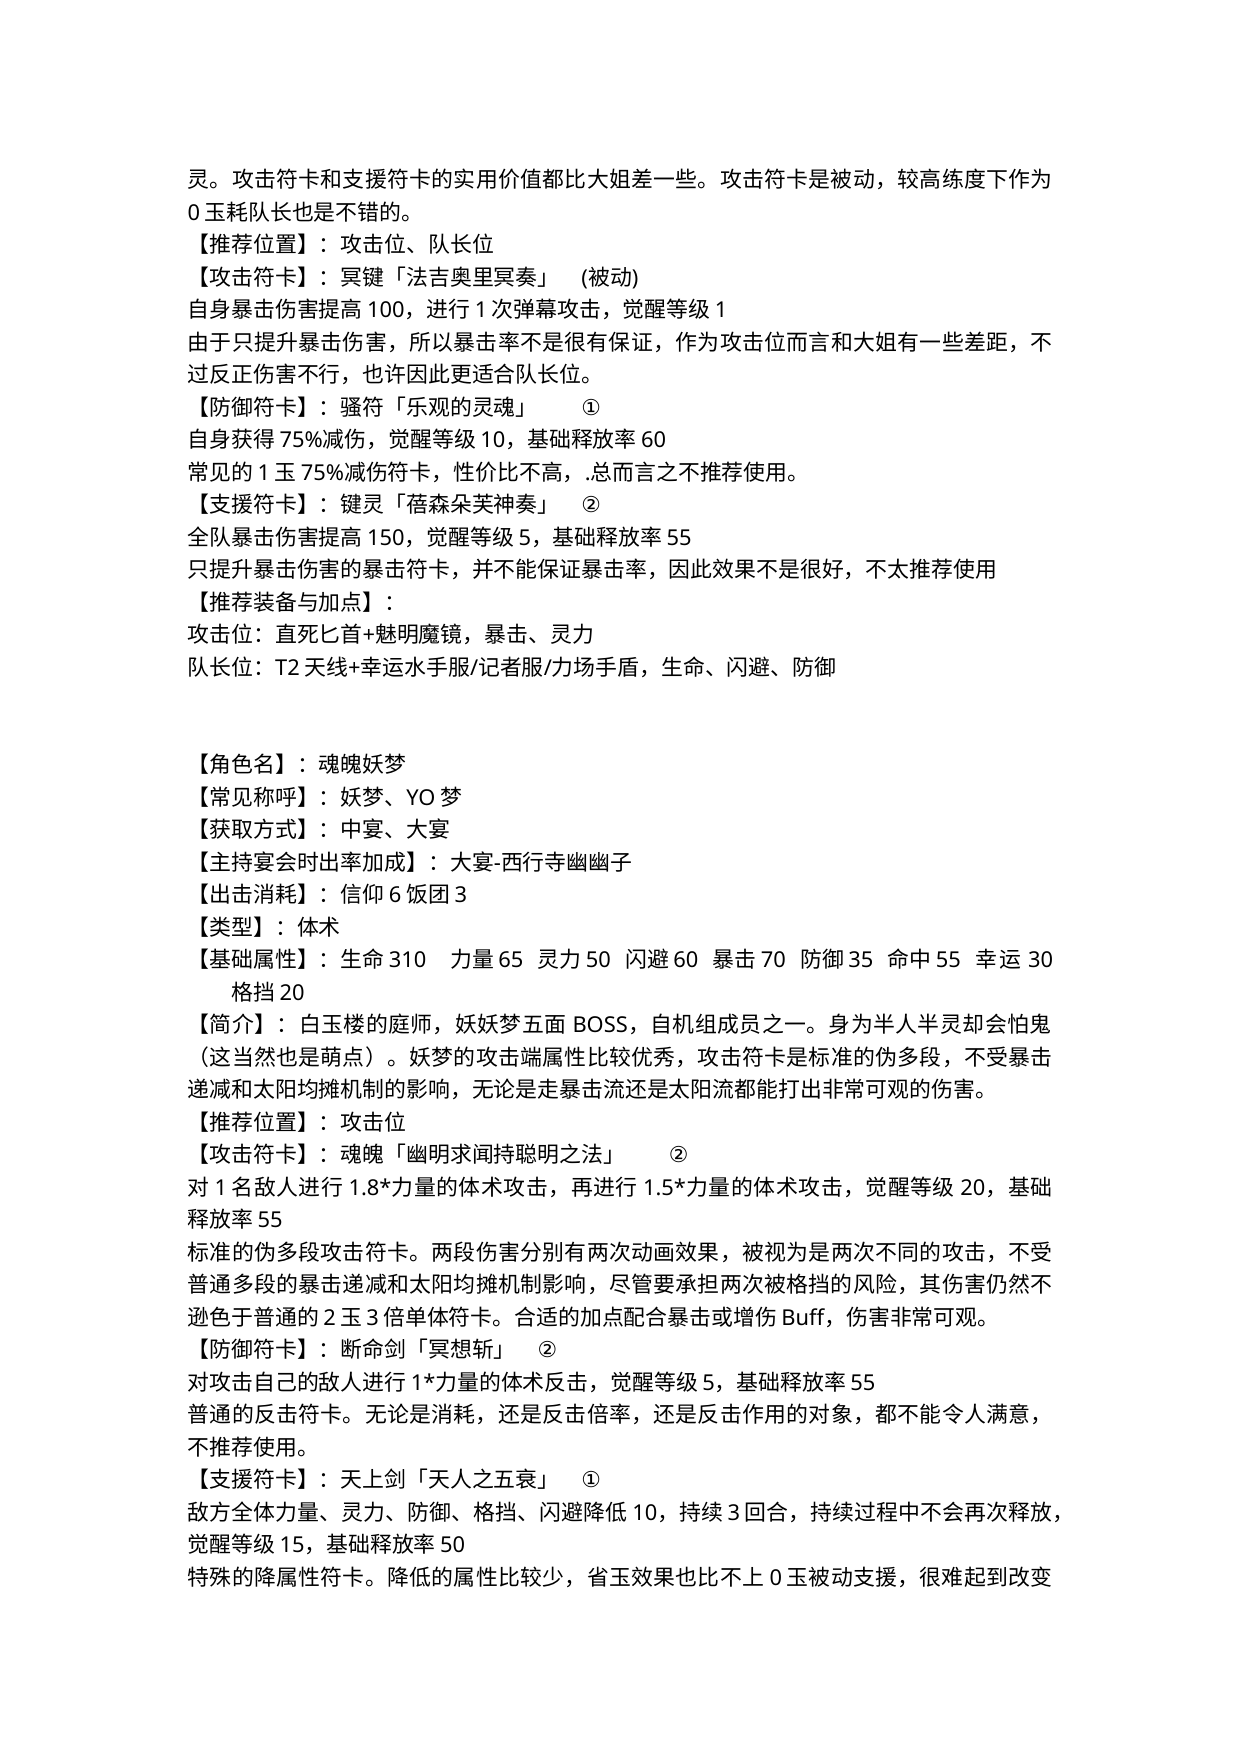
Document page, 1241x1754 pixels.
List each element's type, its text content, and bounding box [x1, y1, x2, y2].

text 对1名敌人进行1.8*力量的体术攻击，再进行1.5*力量的体术攻击，觉醒等级20，基础释放率55 [187, 1169, 1053, 1234]
text 【攻击符卡】：魂魄「幽明求闻持聪明之法」 ② [187, 1137, 1053, 1169]
text 【主持宴会时出率加成】：大宴-西行寺幽幽子 [187, 844, 1053, 877]
text 【获取方式】：中宴、大宴 [187, 812, 1053, 844]
text 【推荐位置】：攻击位、队长位 [187, 227, 1053, 259]
text 【常见称呼】：妖梦、YO梦 [187, 779, 1053, 812]
text 【推荐位置】：攻击位 [187, 1104, 1053, 1137]
text 自身暴击伤害提高100，进行1次弹幕攻击，觉醒等级1 [187, 292, 1053, 324]
text 队长位：T2天线+幸运水手服/记者服/力场手盾，生命、闪避、防御 [187, 649, 1053, 682]
text 【支援符卡】：天上剑「天人之五衰」 ① [187, 1462, 1053, 1494]
text 【出击消耗】：信仰6 饭团3 [187, 877, 1053, 909]
text 自身获得75%减伤，觉醒等级10，基础释放率60 [187, 422, 1053, 454]
text 【防御符卡】：骚符「乐观的灵魂」 ① [187, 389, 1053, 422]
text 标准的伪多段攻击符卡。两段伤害分别有两次动画效果，被视为是两次不同的攻击，不受普通多段的暴击递减和太阳均摊机制影响，尽管要承担两次被格挡的风险，其伤害仍然不逊色于普通的2玉3倍单体符卡。合适的加点配合暴击或增伤Buff，伤害非常可观。 [187, 1234, 1053, 1332]
text 普通的反击符卡。无论是消耗，还是反击倍率，还是反击作用的对象，都不能令人满意，不推荐使用。 [187, 1397, 1053, 1462]
text 【简介】：白玉楼的庭师，妖妖梦五面BOSS，自机组成员之一。身为半人半灵却会怕鬼（这当然也是萌点）。妖梦的攻击端属性比较优秀，攻击符卡是标准的伪多段，不受暴击递减和太阳均摊机制的影响，无论是走暴击流还是太阳流都能打出非常可观的伤害。 [187, 1007, 1053, 1104]
text 对攻击自己的敌人进行1*力量的体术反击，觉醒等级5，基础释放率55 [187, 1364, 1053, 1397]
text 【基础属性】：生命310 力量65 灵力50 闪避60 暴击70 防御35 命中55 幸运30 格挡20 [187, 942, 1053, 1007]
text 【攻击符卡】：冥键「法吉奥里冥奏」 (被动) [187, 259, 1053, 292]
text 只提升暴击伤害的暴击符卡，并不能保证暴击率，因此效果不是很好，不太推荐使用 [187, 552, 1053, 584]
text 攻击位：直死匕首+魅明魔镜，暴击、灵力 [187, 617, 1053, 649]
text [187, 1559, 1053, 1592]
text 【支援符卡】：键灵「蓓森朵芙神奏」 ② [187, 487, 1053, 519]
text 【类型】：体术 [187, 909, 1053, 942]
text 【推荐装备与加点】： [187, 584, 1053, 617]
text 【防御符卡】：断命剑「冥想斩」 ② [187, 1332, 1053, 1364]
text 常见的1玉75%减伤符卡，性价比不高，.总而言之不推荐使用。 [187, 454, 1053, 487]
text 【角色名】：魂魄妖梦 [187, 747, 1053, 779]
text 敌方全体力量、灵力、防御、格挡、闪避降低10，持续3回合，持续过程中不会再次释放，觉醒等级15，基础释放率50 [187, 1494, 1053, 1559]
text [187, 162, 1053, 227]
text 全队暴击伤害提高150，觉醒等级5，基础释放率55 [187, 519, 1053, 552]
text 由于只提升暴击伤害，所以暴击率不是很有保证，作为攻击位而言和大姐有一些差距，不过反正伤害不行，也许因此更适合队长位。 [187, 324, 1053, 389]
